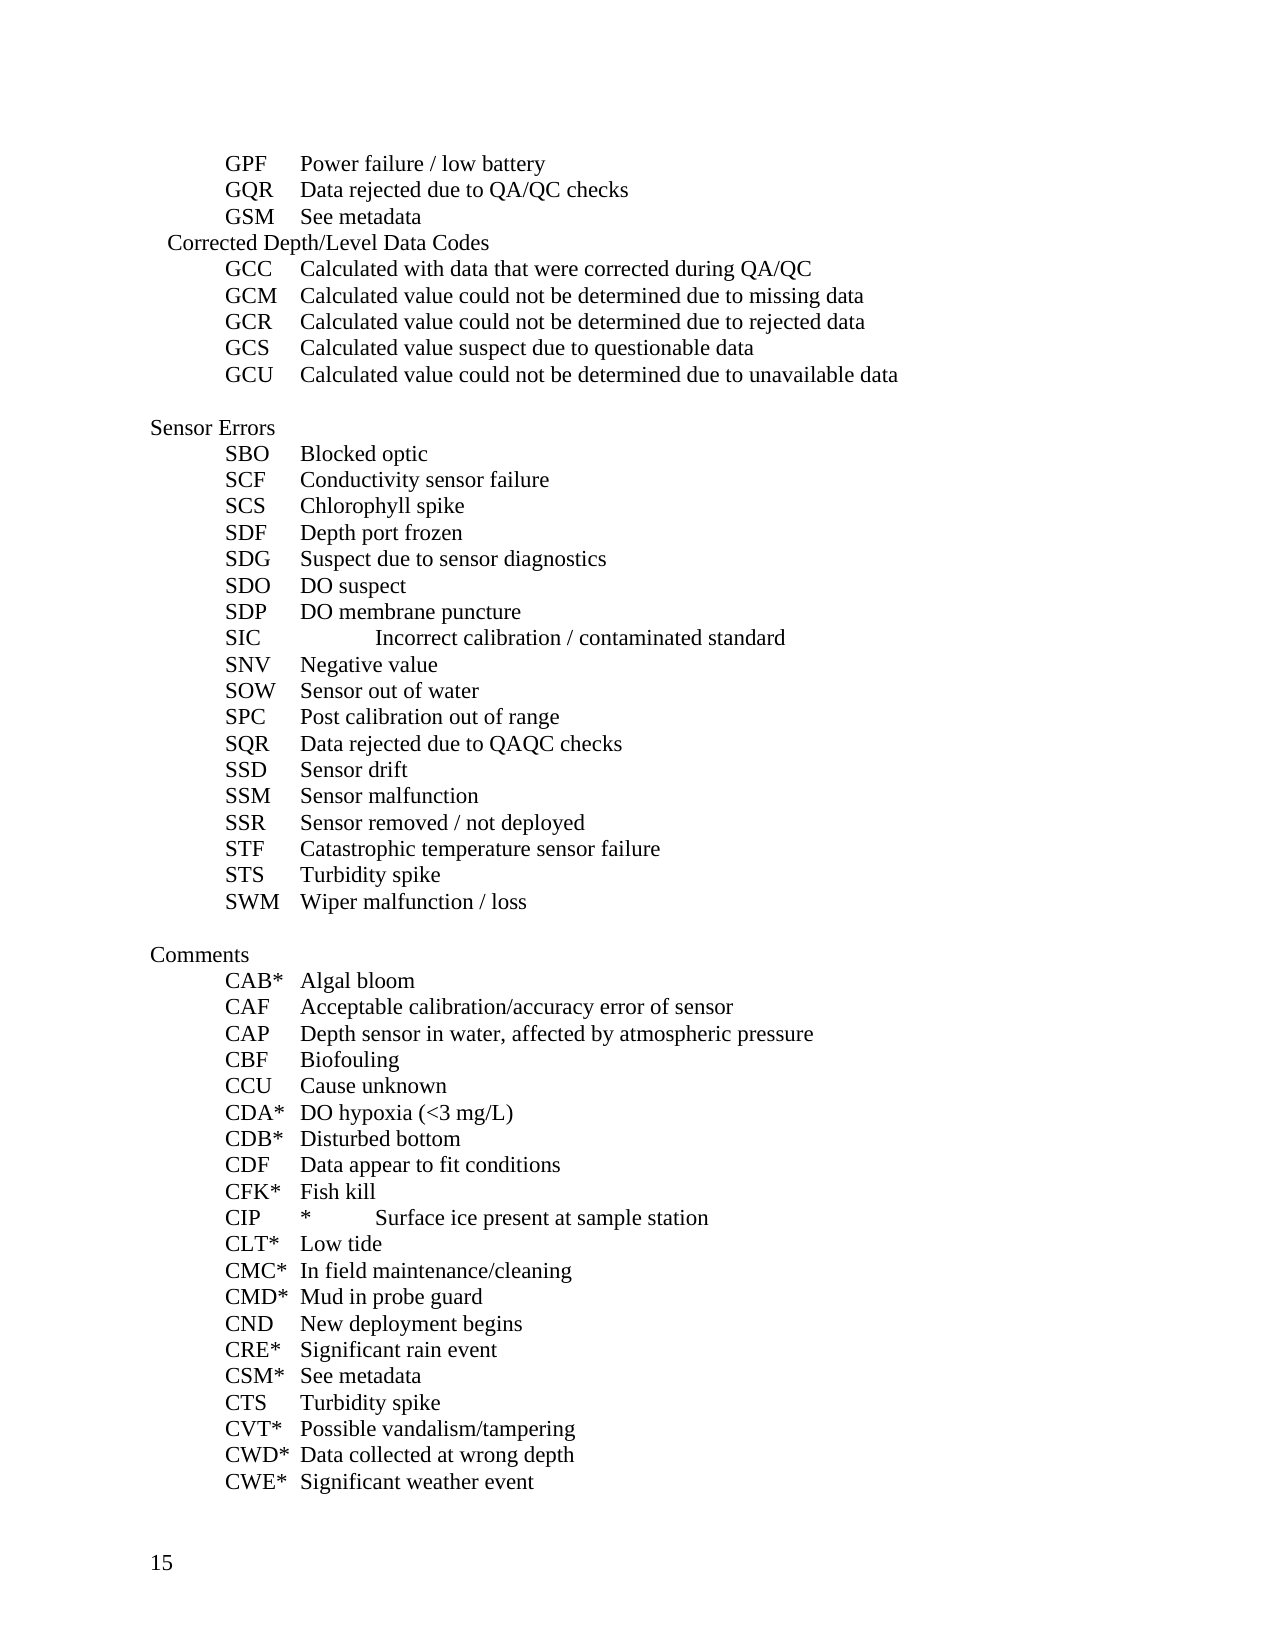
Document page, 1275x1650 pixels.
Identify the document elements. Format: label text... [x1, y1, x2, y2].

text CRE* Significant rain event [150, 1336, 1118, 1362]
text SSD Sensor drift [150, 756, 1118, 782]
text CDA* DO hypoxia (<3 mg/L) [150, 1099, 1118, 1125]
text GQR Data rejected due to QA/QC checks [150, 176, 1118, 203]
text SDF Depth port frozen [150, 519, 1118, 545]
text SWM Wiper malfunction / loss [150, 888, 1118, 914]
text CFK* Fish kill [150, 1178, 1118, 1204]
text SPC Post calibration out of range [150, 703, 1118, 730]
text CDB* Disturbed bottom [150, 1125, 1118, 1151]
text GCM Calculated value could not be determined due to missing data [150, 282, 1118, 308]
text CBF Biofouling [150, 1046, 1118, 1072]
text CVT* Possible vandalism/tampering [150, 1415, 1118, 1441]
text Sensor Errors [150, 413, 1118, 440]
text CAP Depth sensor in water, affected by atmospheric pressure [150, 1020, 1118, 1046]
text CTS Turbidity spike [150, 1389, 1118, 1415]
text CND New deployment begins [150, 1309, 1118, 1336]
text CSM* See metadata [150, 1362, 1118, 1389]
text CMD* Mud in probe guard [150, 1283, 1118, 1309]
text GCS Calculated value suspect due to questionable data [150, 334, 1118, 361]
text SCS Chlorophyll spike [150, 493, 1118, 519]
text SNV Negative value [150, 651, 1118, 677]
text SSM Sensor malfunction [150, 782, 1118, 809]
text SSR Sensor removed / not deployed [150, 809, 1118, 835]
text GCU Calculated value could not be determined due to unavailable data [150, 361, 1118, 387]
text CMC* In field maintenance/cleaning [150, 1257, 1118, 1283]
text STF Catastrophic temperature sensor failure [150, 835, 1118, 862]
text Comments [150, 941, 1118, 967]
text CLT* Low tide [150, 1231, 1118, 1257]
text SQR Data rejected due to QAQC checks [150, 730, 1118, 756]
text Corrected Depth/Level Data Codes [150, 229, 1118, 255]
text GSM See metadata [150, 203, 1118, 229]
text CWE* Significant weather event [150, 1468, 1118, 1494]
text SDG Suspect due to sensor diagnostics [150, 545, 1118, 572]
text CCU Cause unknown [150, 1072, 1118, 1099]
text SDP DO membrane puncture [150, 598, 1118, 624]
text STS Turbidity spike [150, 862, 1118, 888]
text SCF Conductivity sensor failure [150, 466, 1118, 493]
text CDF Data appear to fit conditions [150, 1151, 1118, 1178]
text CIP * Surface ice present at sample station [150, 1204, 1118, 1231]
text GPF Power failure / low battery [150, 150, 1118, 176]
text GCC Calculated with data that were corrected during QA/QC [150, 255, 1118, 282]
text CWD* Data collected at wrong depth [150, 1441, 1118, 1468]
text SBO Blocked optic [150, 440, 1118, 466]
text CAF Acceptable calibration/accuracy error of sensor [150, 993, 1118, 1020]
text SIC Incorrect calibration / contaminated standard [150, 624, 1118, 651]
text SOW Sensor out of water [150, 677, 1118, 703]
text GCR Calculated value could not be determined due to rejected data [150, 308, 1118, 334]
text CAB* Algal bloom [150, 967, 1118, 993]
text SDO DO suspect [150, 572, 1118, 598]
